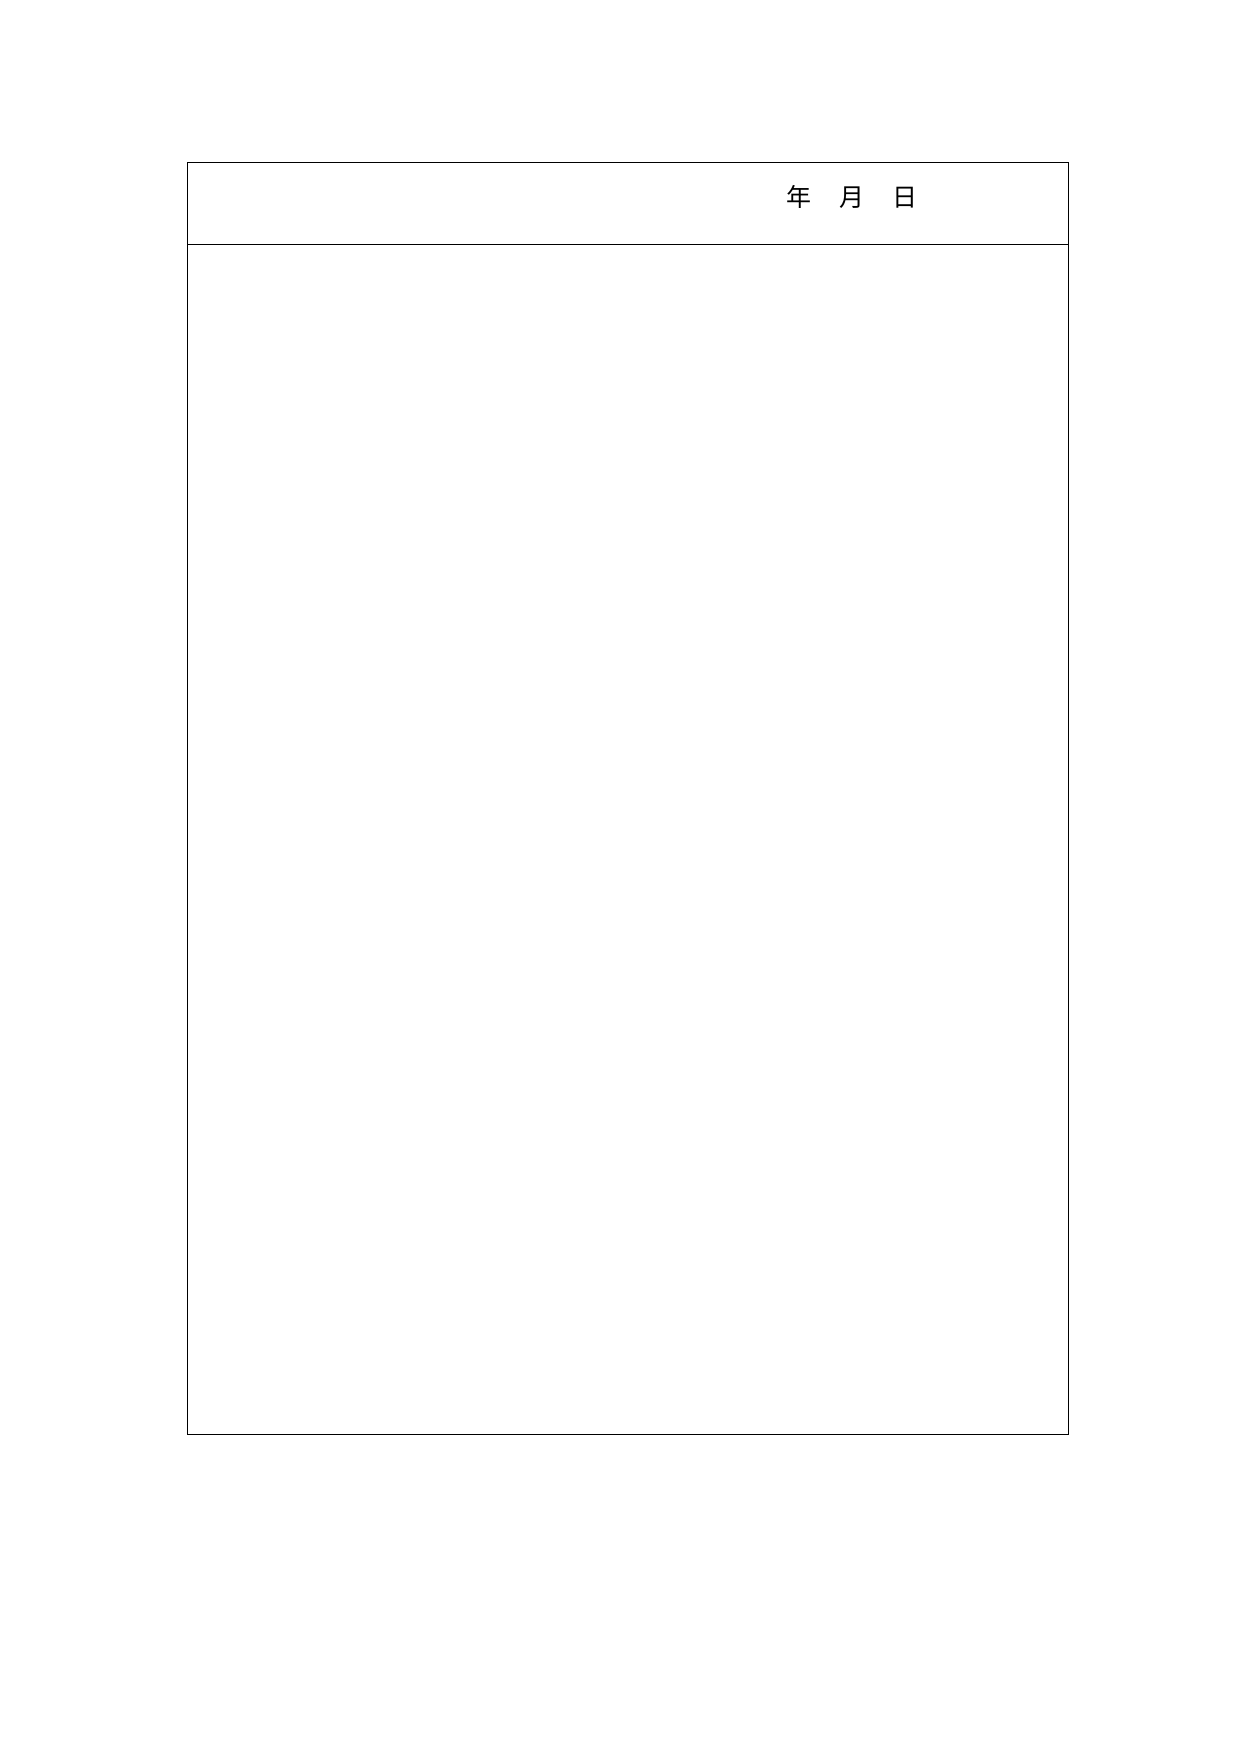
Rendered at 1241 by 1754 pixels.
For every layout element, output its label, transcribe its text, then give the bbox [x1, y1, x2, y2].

table_cell [188, 245, 1068, 1434]
